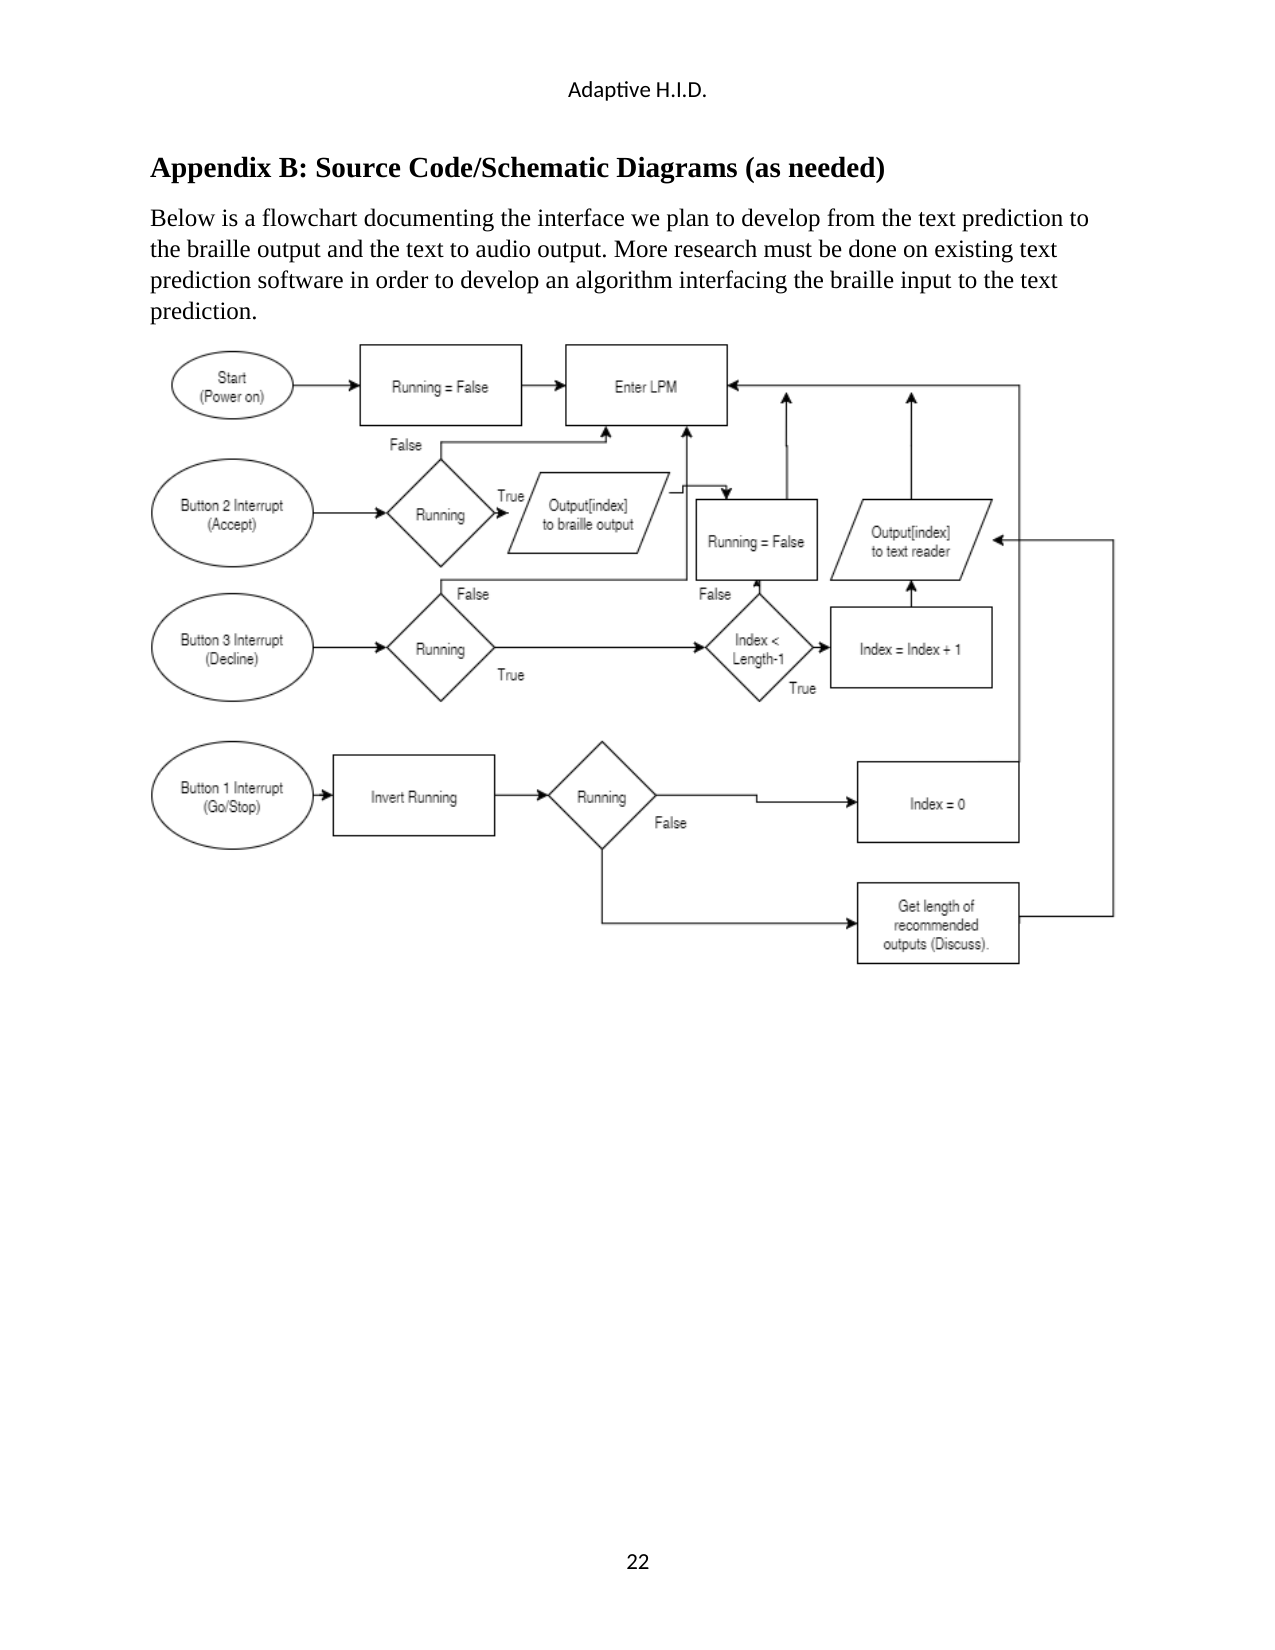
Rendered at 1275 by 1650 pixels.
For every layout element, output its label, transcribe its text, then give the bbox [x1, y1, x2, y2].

text Appendix B: Source Code/Schematic Diagrams (as needed) [150, 150, 1125, 183]
picture [150, 343, 1125, 967]
text Below is a flowchart documenting the interface we plan to develop from the text prediction to the braille output and the text to audio output. More research must be done on existing text prediction software in order to develop an algorithm interfacing the braille input to the text prediction. [150, 203, 1125, 325]
